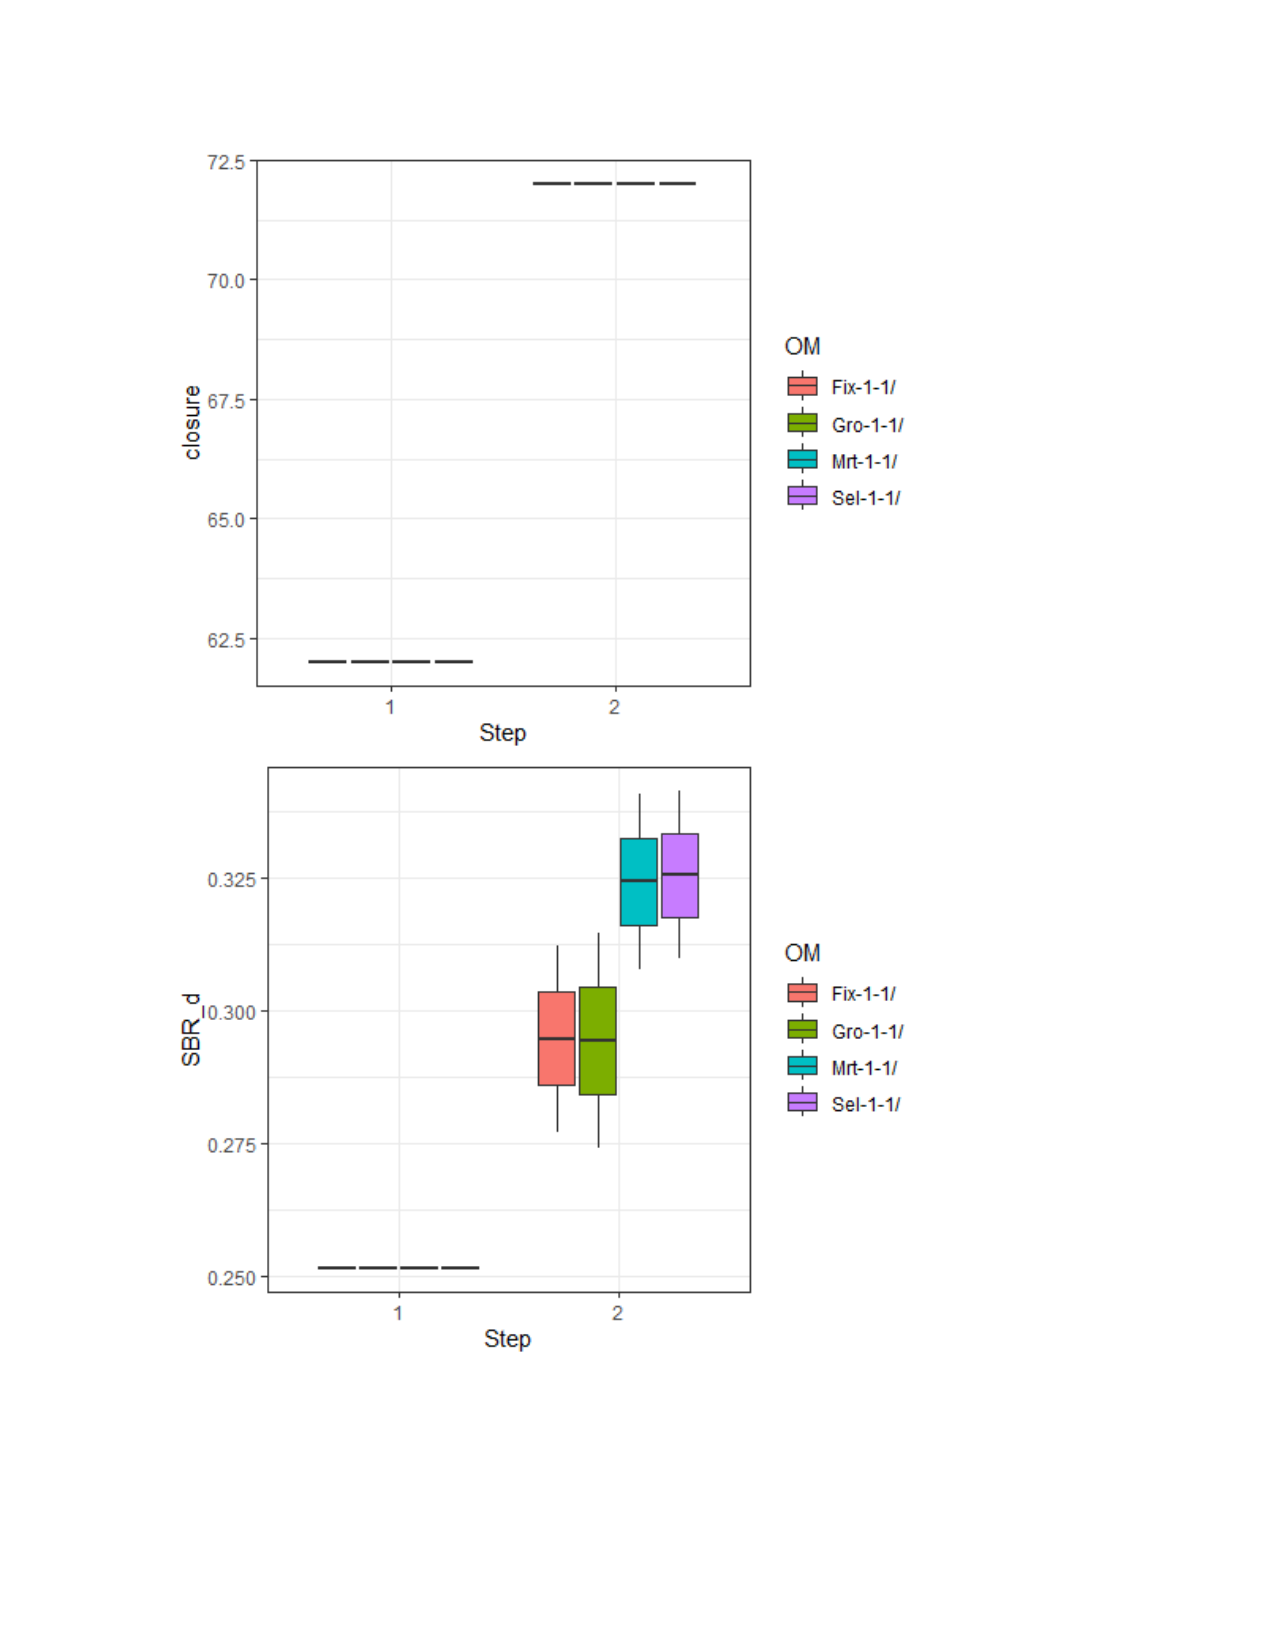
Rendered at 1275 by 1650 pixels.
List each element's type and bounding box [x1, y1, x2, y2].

picture [168, 150, 927, 1363]
